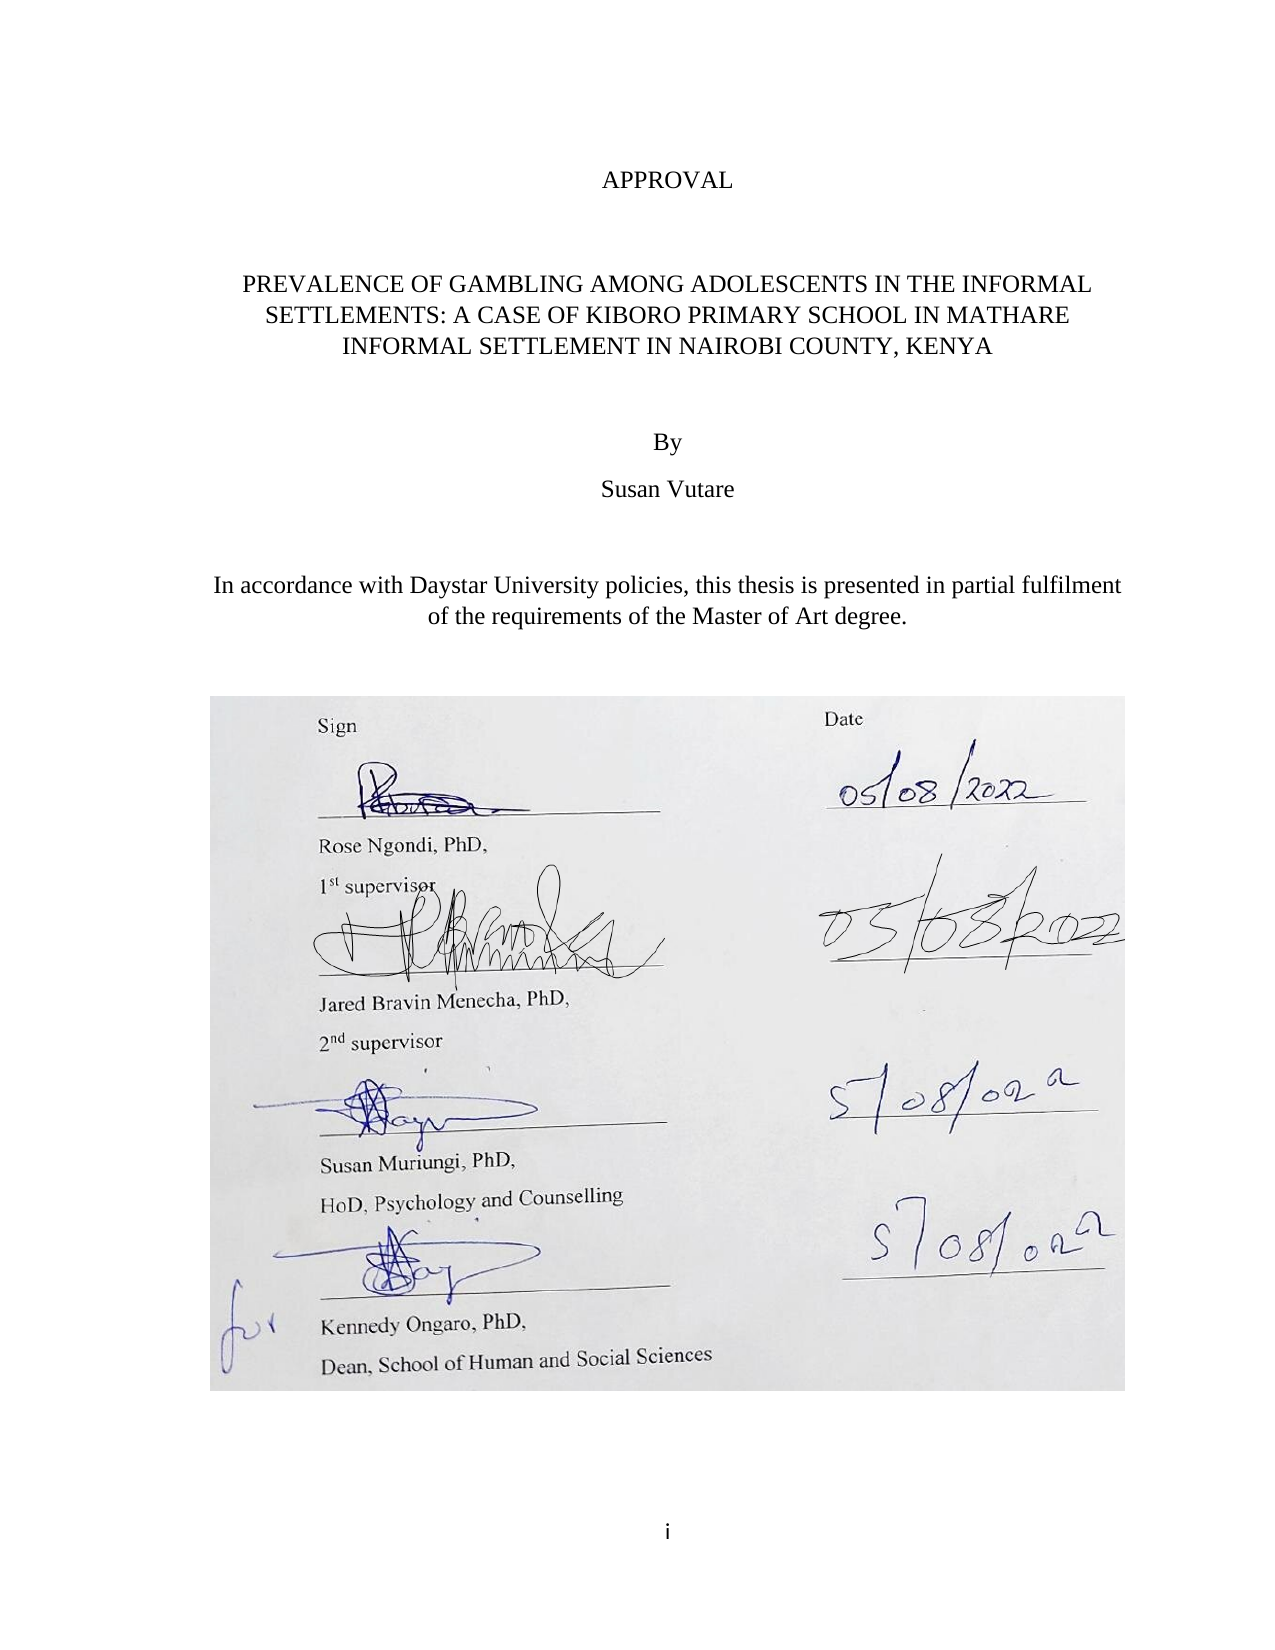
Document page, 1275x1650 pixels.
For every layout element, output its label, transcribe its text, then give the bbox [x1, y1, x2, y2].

text By [210, 427, 1125, 456]
text Susan Vutare [210, 474, 1125, 503]
picture [210, 696, 1125, 1391]
subtitle APPROVAL [210, 165, 1125, 194]
text PREVALENCE OF GAMBLING AMONG ADOLESCENTS IN THE INFORMAL SETTLEMENTS: A CASE OF KIBORO PRIMARY SCHOOL IN MATHARE INFORMAL SETTLEMENT IN NAIROBI COUNTY, KENYA [210, 269, 1125, 360]
text In accordance with Daystar University policies, this thesis is presented in partial fulfilment of the requirements of the Master of Art degree. [210, 570, 1125, 630]
